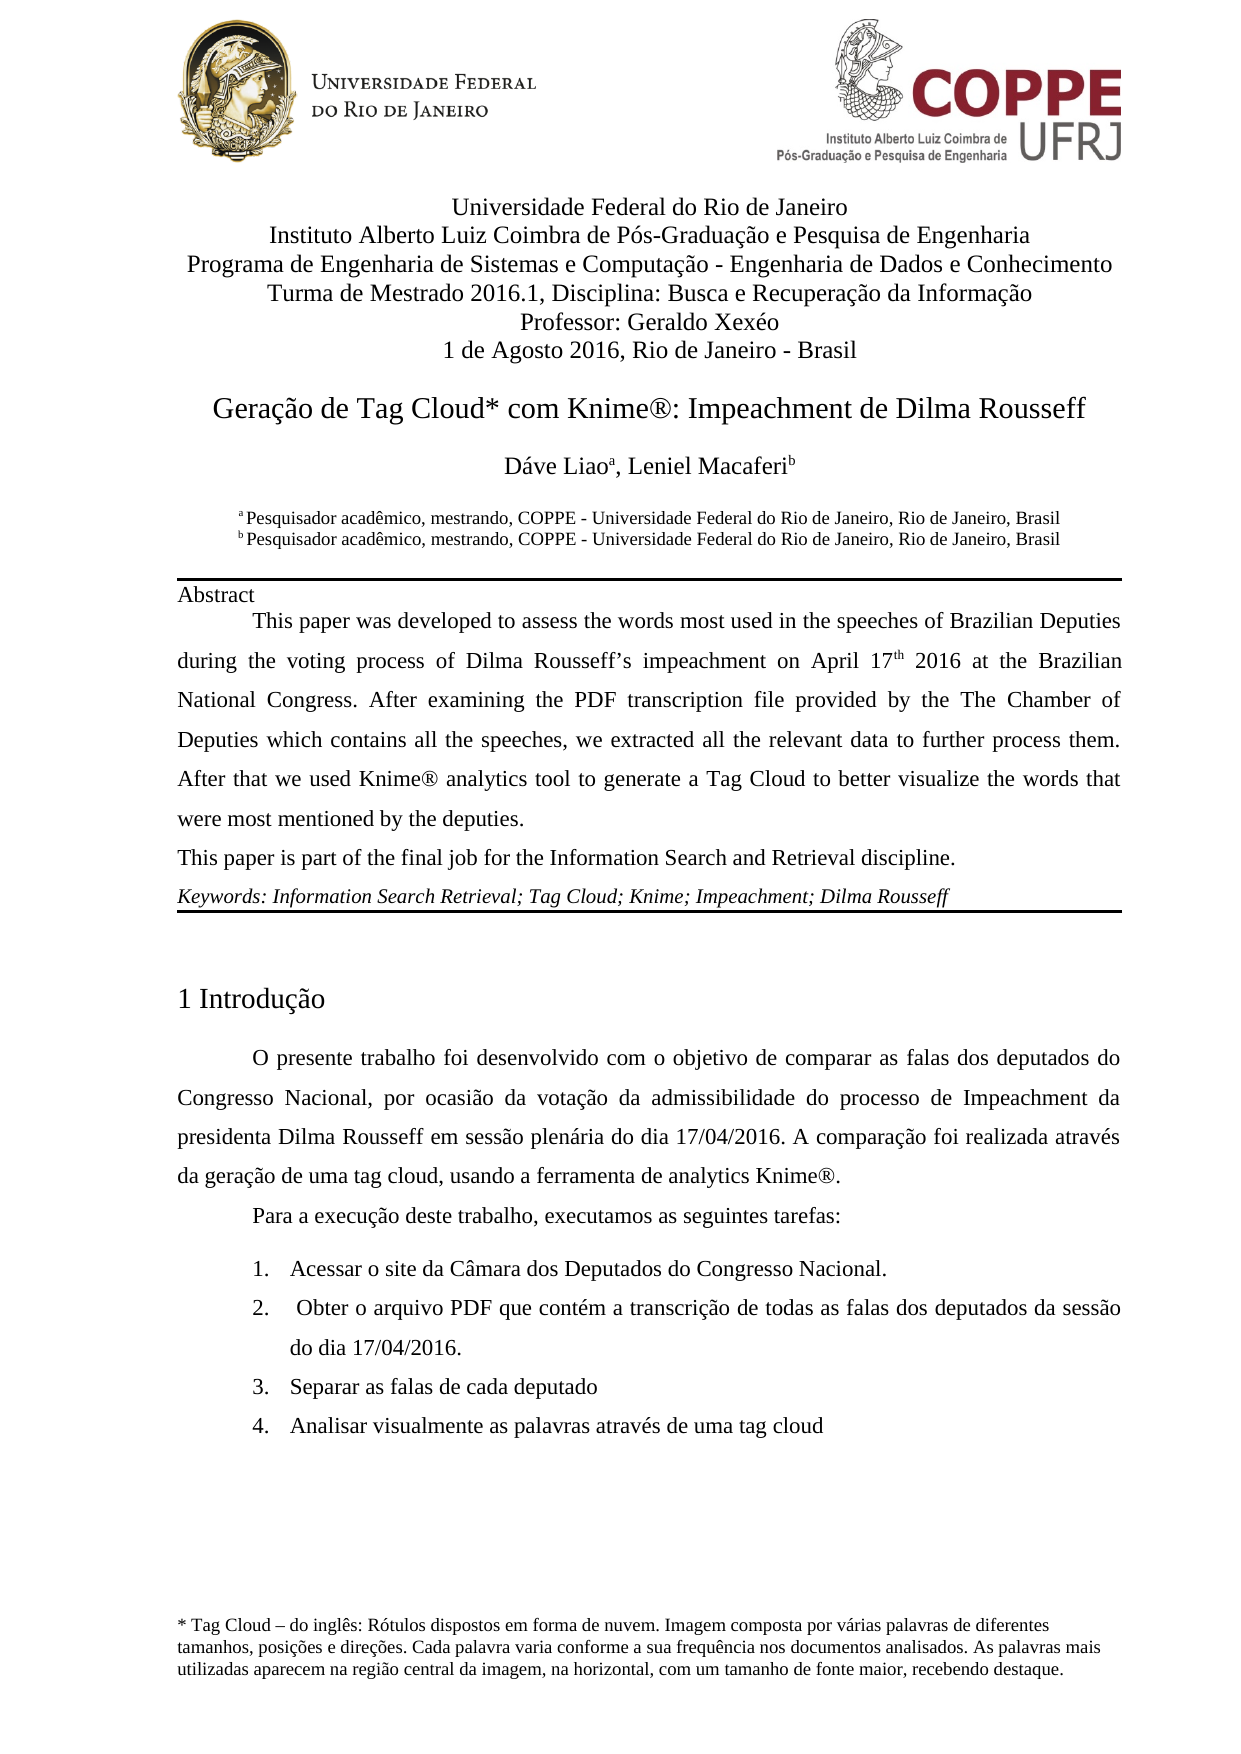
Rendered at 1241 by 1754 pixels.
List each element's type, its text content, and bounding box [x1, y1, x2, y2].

list Obter o arquivo PDF que contém a transcrição de todas as falas dos deputados da sessão do dia 17/04/2016. [252, 1294, 1122, 1360]
picture [777, 19, 1121, 118]
text Instituto Alberto Luiz Coimbra de Pós-Graduação e Pesquisa de Engenharia [177, 220, 1122, 249]
text Abstract [177, 581, 1122, 608]
text Professor: Geraldo Xexéo [177, 307, 1122, 335]
text Geração de Tag Cloud* com Knime®: Impeachment de Dilma Rousseff [177, 390, 1122, 425]
text Keywords: Information Search Retrieval; Tag Cloud; Knime; Impeachment; Dilma Rousseff [177, 884, 1122, 910]
text O presente trabalho foi desenvolvido com o objetivo de comparar as falas dos deputados do Congresso Nacional, por ocasião da votação da admissibilidade do processo de Impeachment da presidenta Dilma Rousseff em sessão plenária do dia 17/04/2016. A comparação foi realizada através da geração de uma tag cloud, usando a ferramenta de analytics Knime®. [177, 1044, 1122, 1189]
text This paper was developed to assess the words most used in the speeches of Brazilian Deputies during the voting process of Dilma Rousseff’s impeachment on April 17th 2016 at the Brazilian National Congress. After examining the PDF transcription file provided by the The Chamber of Deputies which contains all the speeches, we extracted all the relevant data to further process them. After that we used Knime® analytics tool to generate a Tag Cloud to better visualize the words that were most mentioned by the deputies. [177, 608, 1122, 831]
text a Pesquisador acadêmico, mestrando, COPPE - Universidade Federal do Rio de Janeiro, Rio de Janeiro, Brasil [177, 507, 1122, 528]
text Universidade Federal do Rio de Janeiro [177, 118, 1122, 220]
text This paper is part of the final job for the Information Search and Retrieval discipline. [177, 844, 1122, 871]
list Analisar visualmente as palavras através de uma tag cloud [252, 1413, 1122, 1439]
text Para a execução deste trabalho, executamos as seguintes tarefas: [177, 1202, 1122, 1228]
text Dáve Liaoa, Leniel Macaferib [177, 451, 1122, 480]
text b Pesquisador acadêmico, mestrando, COPPE - Universidade Federal do Rio de Janeiro, Rio de Janeiro, Brasil [177, 528, 1122, 550]
text Programa de Engenharia de Sistemas e Computação - Engenharia de Dados e Conhecimento Turma de Mestrado 2016.1, Disciplina: Busca e Recuperação da Informação [177, 249, 1122, 307]
subtitle 1 Introdução [177, 981, 1122, 1015]
list Acessar o site da Câmara dos Deputados do Congresso Nacional. [252, 1255, 1122, 1281]
text 1 de Agosto 2016, Rio de Janeiro - Brasil [177, 335, 1122, 364]
picture [177, 19, 536, 118]
list Separar as falas de cada deputado [252, 1373, 1122, 1399]
